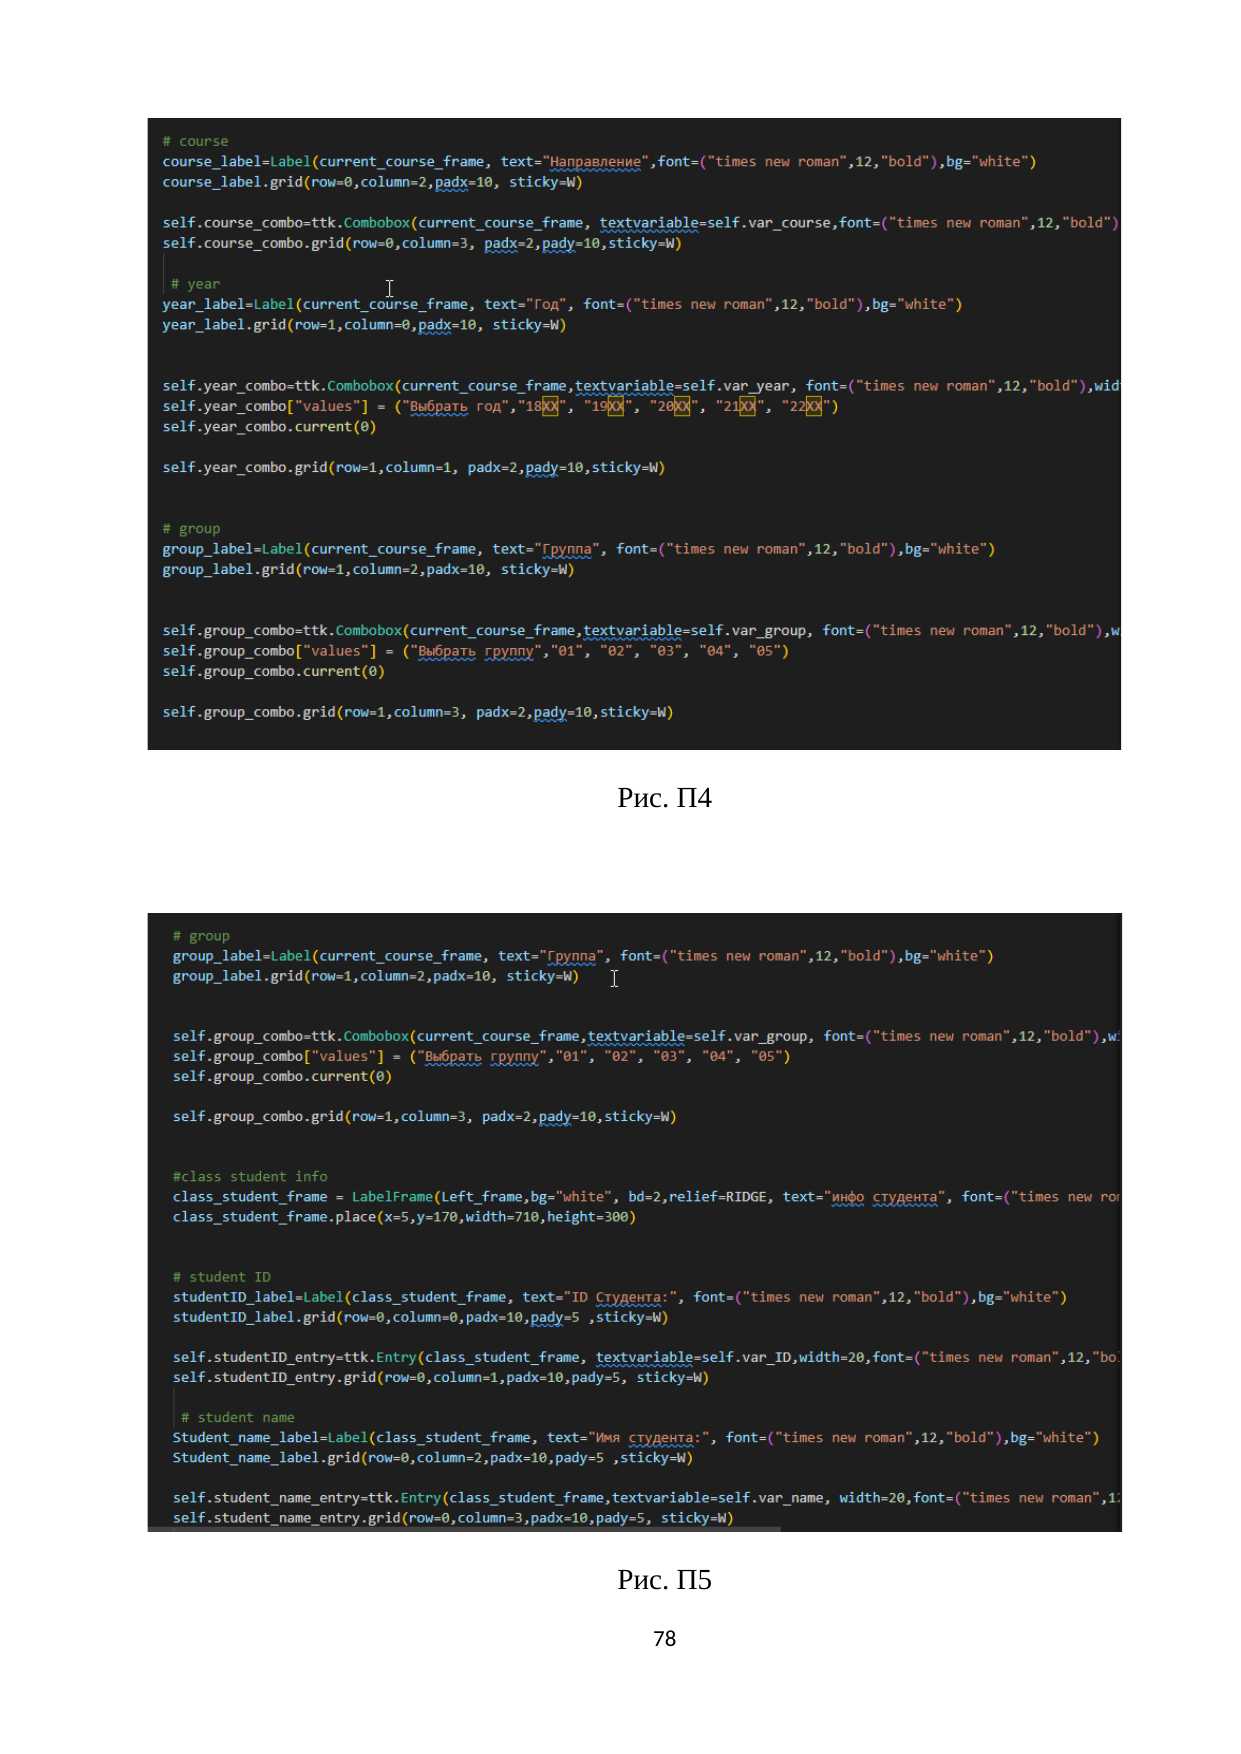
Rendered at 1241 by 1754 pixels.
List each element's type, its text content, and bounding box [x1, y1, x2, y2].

text Рис. П5 [148, 1562, 1181, 1596]
picture [147, 913, 1123, 1532]
text Рис. П4 [148, 780, 1181, 813]
picture [147, 118, 1122, 750]
